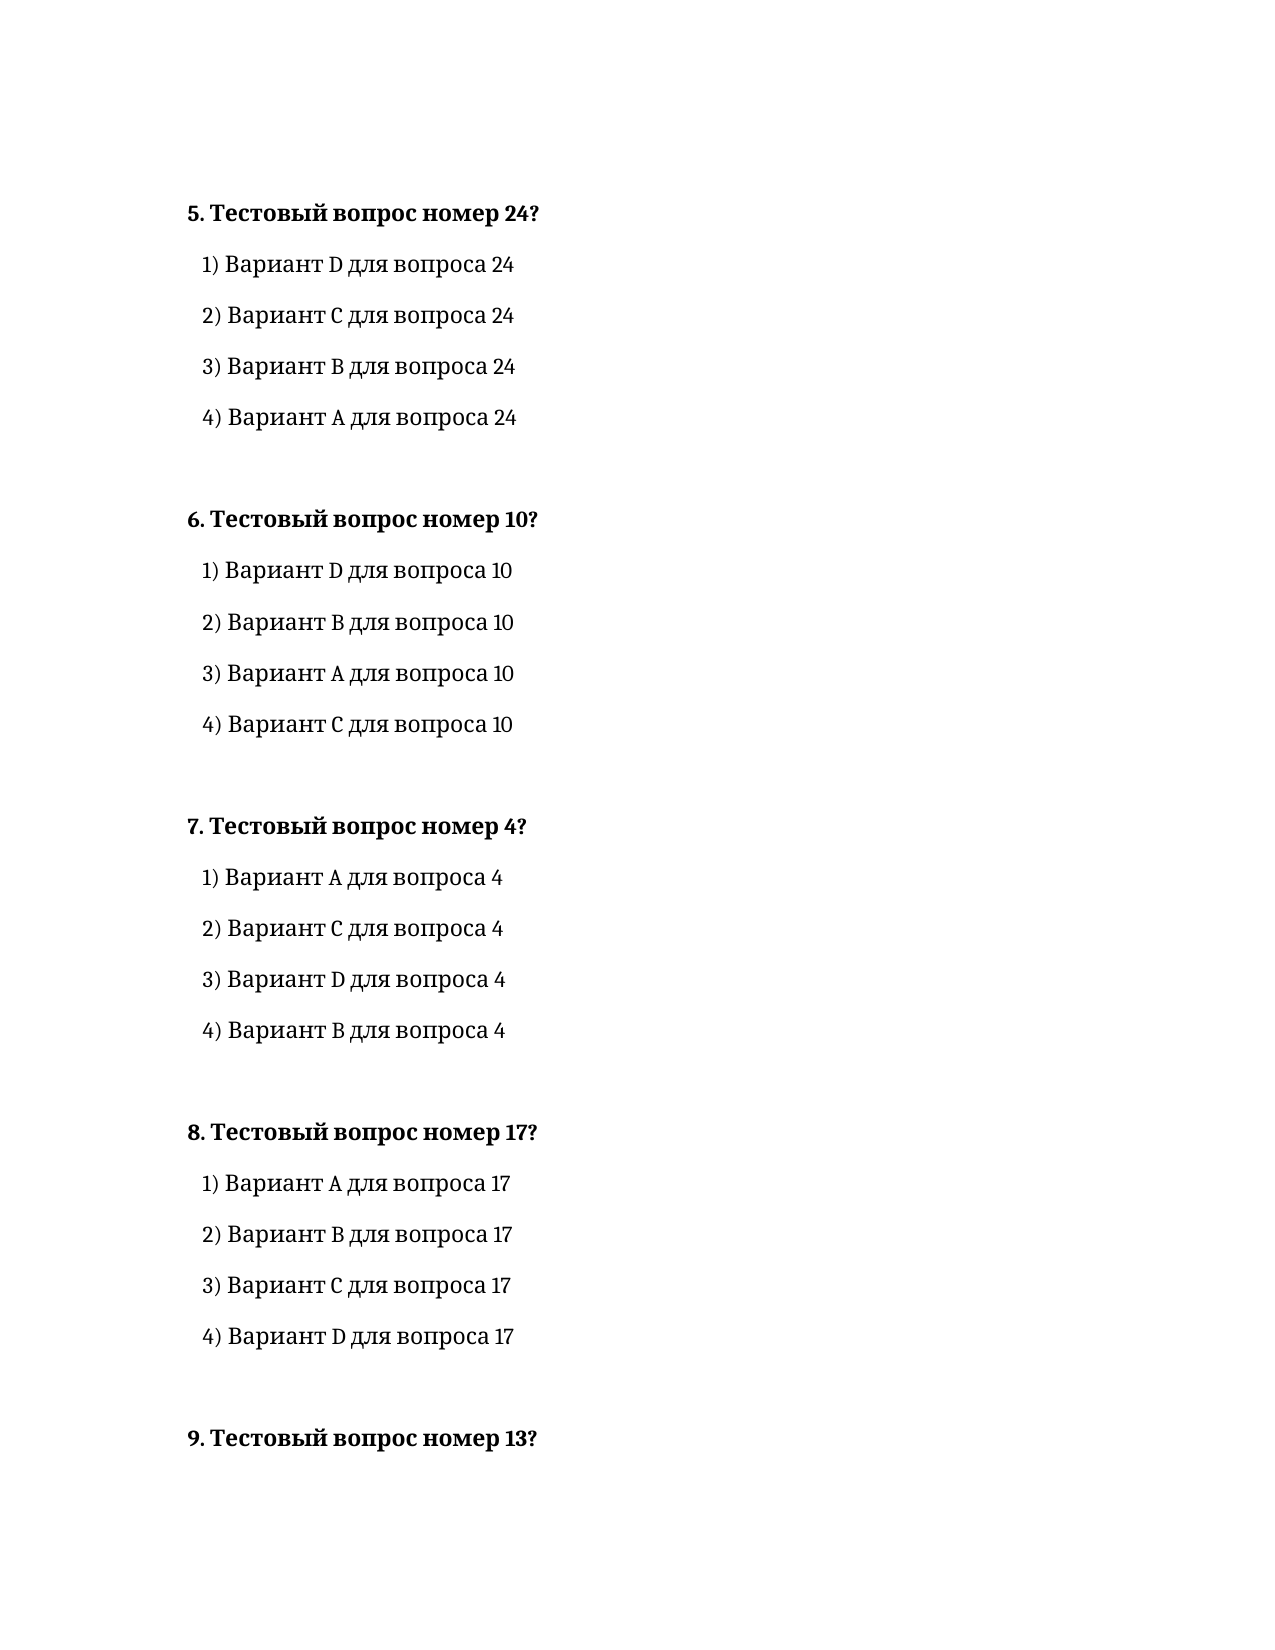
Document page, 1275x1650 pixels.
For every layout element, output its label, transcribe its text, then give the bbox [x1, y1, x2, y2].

text 4) Вариант D для вопроса 17 [187, 1324, 1087, 1350]
text 1) Вариант A для вопроса 4 [187, 864, 1087, 891]
text 3) Вариант B для вопроса 24 [187, 354, 1087, 381]
text 1) Вариант D для вопроса 24 [187, 252, 1087, 278]
text 9. Тестовый вопрос номер 13? [187, 1426, 1087, 1452]
text 2) Вариант B для вопроса 10 [187, 609, 1087, 636]
text 8. Тестовый вопрос номер 17? [187, 1120, 1087, 1146]
text 2) Вариант B для вопроса 17 [187, 1222, 1087, 1248]
text 3) Вариант A для вопроса 10 [187, 660, 1087, 687]
text 5. Тестовый вопрос номер 24? [187, 201, 1087, 227]
text 3) Вариант D для вопроса 4 [187, 967, 1087, 993]
text 1) Вариант A для вопроса 17 [187, 1171, 1087, 1197]
text 4) Вариант B для вопроса 4 [187, 1018, 1087, 1044]
text 1) Вариант D для вопроса 10 [187, 558, 1087, 585]
text 2) Вариант C для вопроса 24 [187, 303, 1087, 329]
text 3) Вариант C для вопроса 17 [187, 1273, 1087, 1299]
text 6. Тестовый вопрос номер 10? [187, 507, 1087, 534]
text 7. Тестовый вопрос номер 4? [187, 813, 1087, 840]
text 2) Вариант C для вопроса 4 [187, 916, 1087, 942]
text 4) Вариант A для вопроса 24 [187, 405, 1087, 432]
text 4) Вариант C для вопроса 10 [187, 711, 1087, 738]
